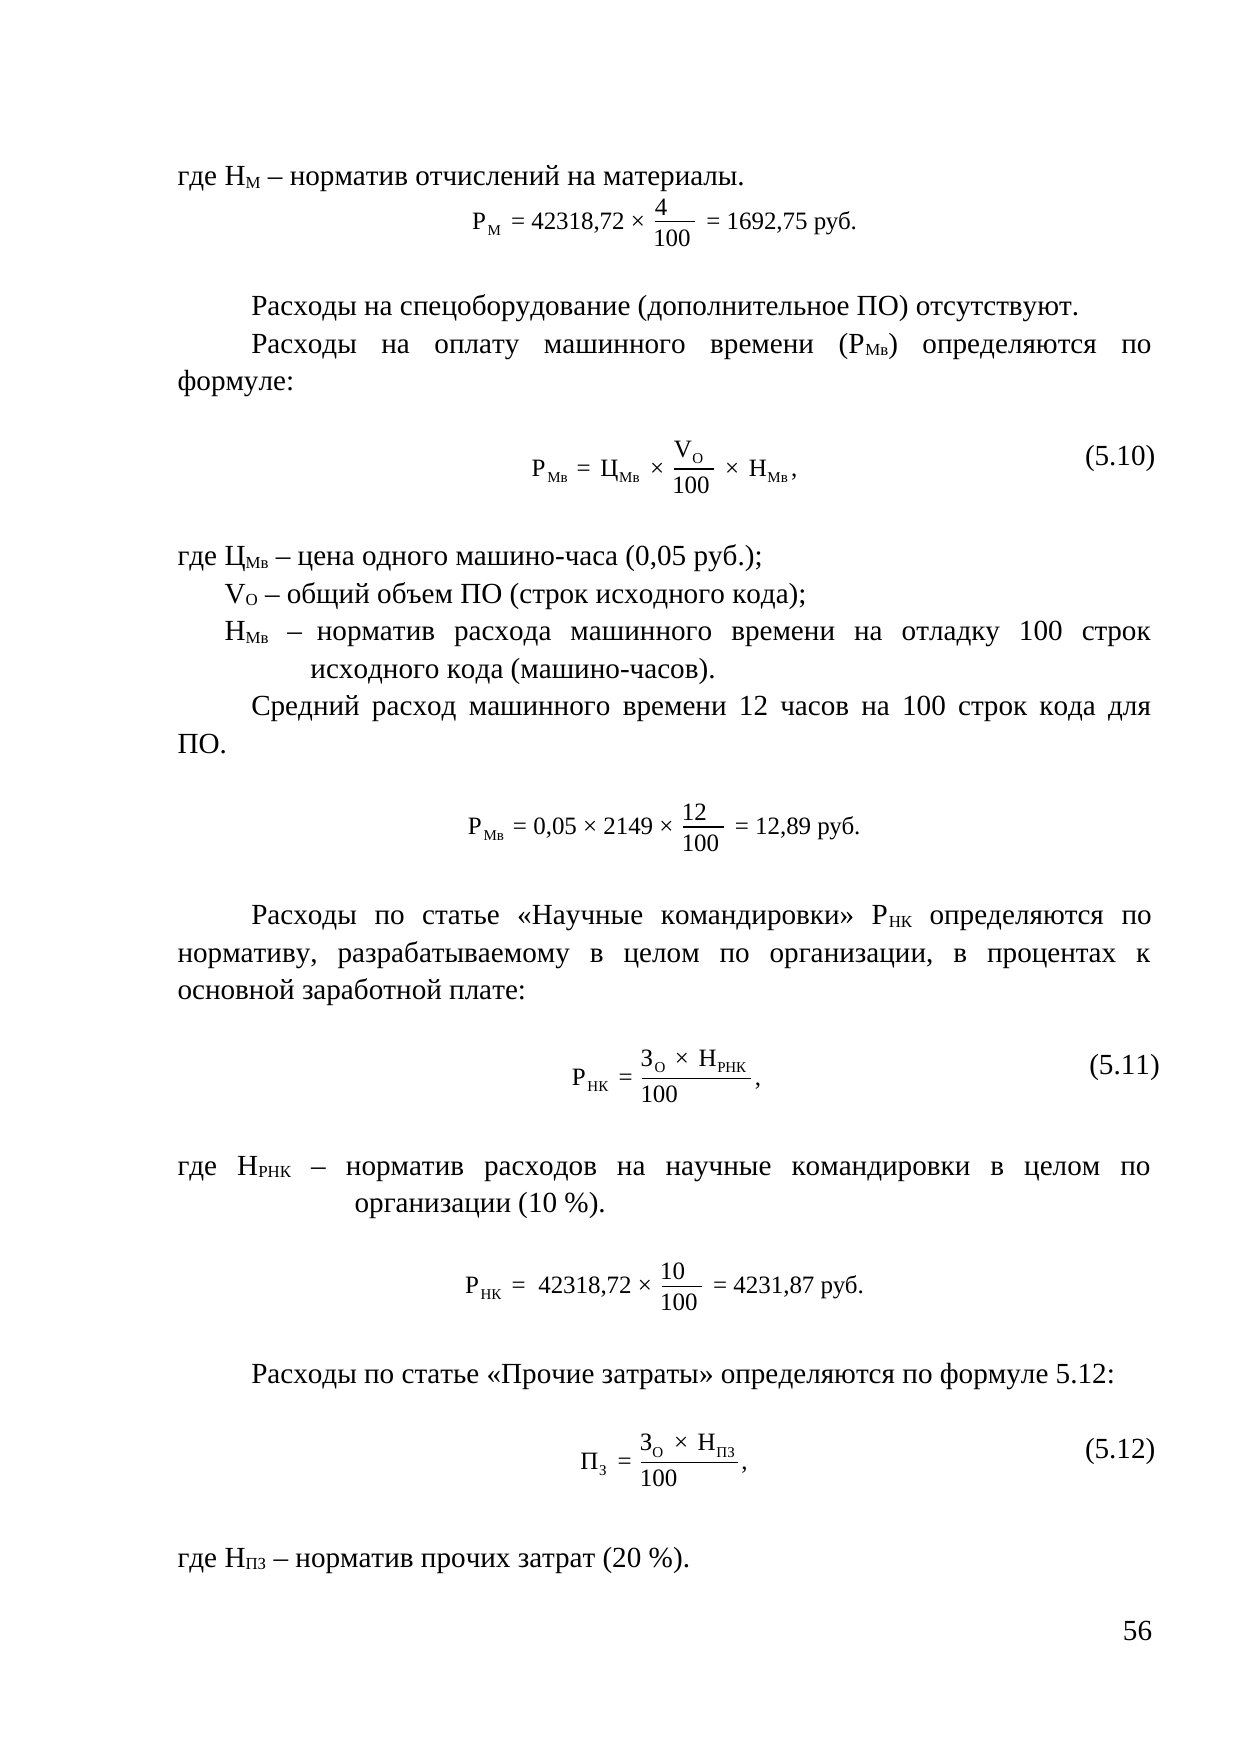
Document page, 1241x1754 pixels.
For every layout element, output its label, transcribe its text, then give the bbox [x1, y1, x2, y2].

table_header (5.10) [1074, 436, 1167, 498]
text Расходы на оплату машинного времени (РМв) определяются по формуле: [177, 323, 1152, 398]
table_header (5.12) [1074, 1429, 1167, 1500]
text где НМв – норматив расхода машинного времени на отладку 100 строк исходного кода (машино-часов). [177, 611, 1152, 686]
text где НРНК – норматив расходов на научные командировки в целом по организации (10 %). [177, 1145, 1152, 1220]
text Расходы на спецоборудование (дополнительное ПО) отсутствуют. [177, 286, 1152, 323]
text где VО – общий объем ПО (строк исходного кода); [177, 573, 1152, 611]
text Средний расход машинного времени 12 часов на 100 строк кода для ПО. [177, 686, 1152, 761]
table_header [177, 436, 1073, 498]
text Расходы по статье «Прочие затраты» определяются по формуле 5.12: [177, 1354, 1152, 1391]
text Расходы по статье «Научные командировки» РНК определяются по нормативу, разрабатываемому в целом по организации, в процентах к основной заработной плате: [177, 895, 1152, 1007]
text где ЦМв – цена одного машино-часа (0,05 руб.); [177, 536, 1152, 573]
table_header (5.11) [1078, 1045, 1167, 1107]
text где НПЗ – норматив прочих затрат (20 %). [177, 1537, 1152, 1575]
table_header [177, 1429, 1073, 1500]
text где НМ – норматив отчислений на материалы. [177, 156, 1152, 193]
table_header [177, 1045, 1078, 1107]
